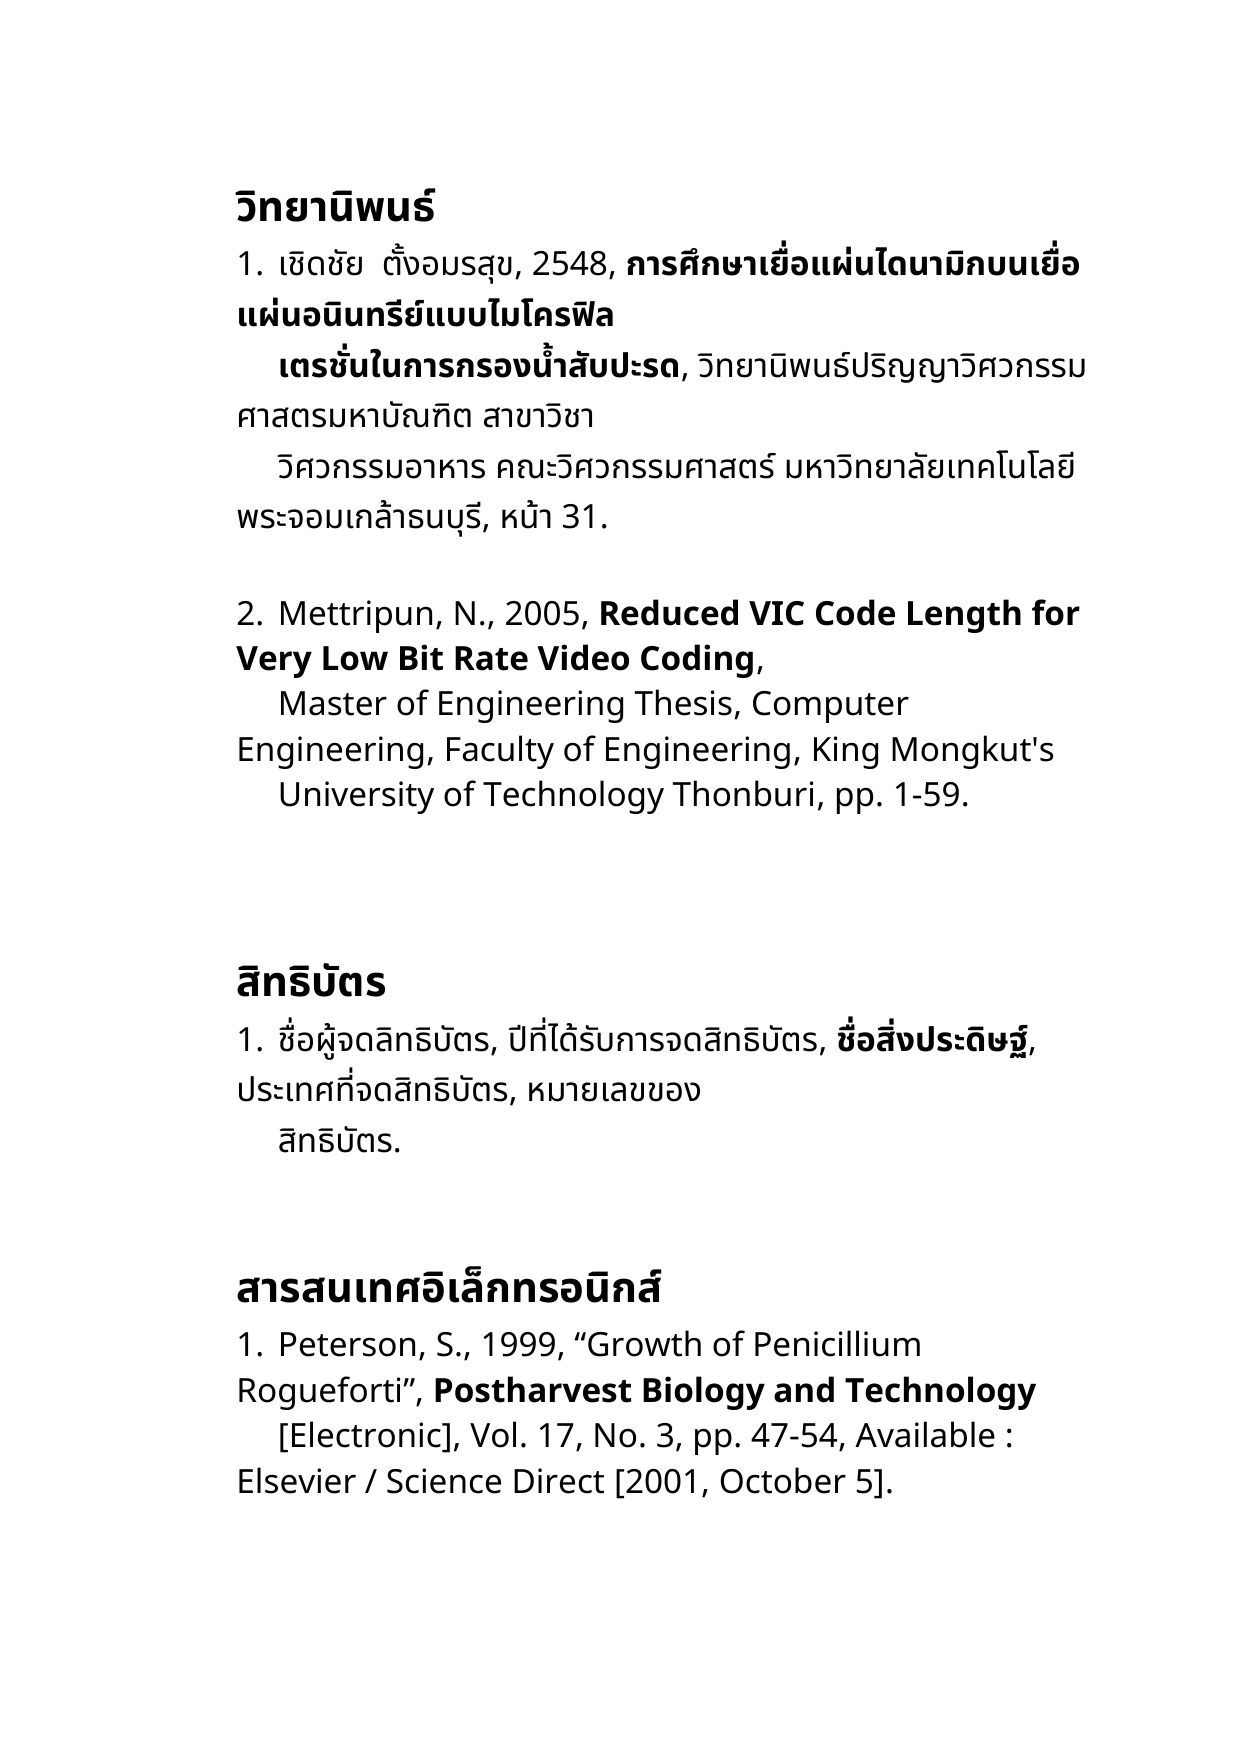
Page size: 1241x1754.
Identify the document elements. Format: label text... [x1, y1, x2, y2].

text 1. Peterson, S., 1999, “Growth of Penicillium Rogueforti”, Postharvest Biology and Technology [Electronic], Vol. 17, No. 3, pp. 47-54, Available : Elsevier / Science Direct [2001, October 5]. [236, 1321, 1092, 1503]
text สิทธิบัตร. [236, 1117, 1092, 1167]
text 2. Mettripun, N., 2005, Reduced VIC Code Length for Very Low Bit Rate Video Coding, [236, 589, 1092, 680]
text University of Technology Thonburi, pp. 1-59. [236, 771, 1092, 816]
text Master of Engineering Thesis, Computer Engineering, Faculty of Engineering, King Mongkut's [236, 680, 1092, 771]
text วิศวกรรมอาหาร คณะวิศวกรรมศาสตร์ มหาวิทยาลัยเทคโนโลยีพระจอมเกล้าธนบุรี, หน้า 31. [236, 443, 1092, 544]
text เตรชั่นในการกรองน้ำสับปะรด, วิทยานิพนธ์ปริญญาวิศวกรรมศาสตรมหาบัณฑิต สาขาวิชา [236, 341, 1092, 443]
text สารสนเทศอิเล็กทรอนิกส์ [236, 1258, 1092, 1321]
text 1. เชิดชัย ตั้งอมรสุข, 2548, การศึกษาเยื่อแผ่นไดนามิกบนเยื่อแผ่นอนินทรีย์แบบไมโครฟิล [236, 240, 1092, 341]
text สิทธิบัตร [236, 953, 1092, 1016]
text 1. ชื่อผู้จดลิทธิบัตร, ปีที่ได้รับการจดสิทธิบัตร, ชื่อสิ่งประดิษฐ์, ประเทศที่จดสิทธิบัตร, หมายเลขของ [236, 1016, 1092, 1117]
text วิทยานิพนธ์ [236, 177, 1092, 240]
